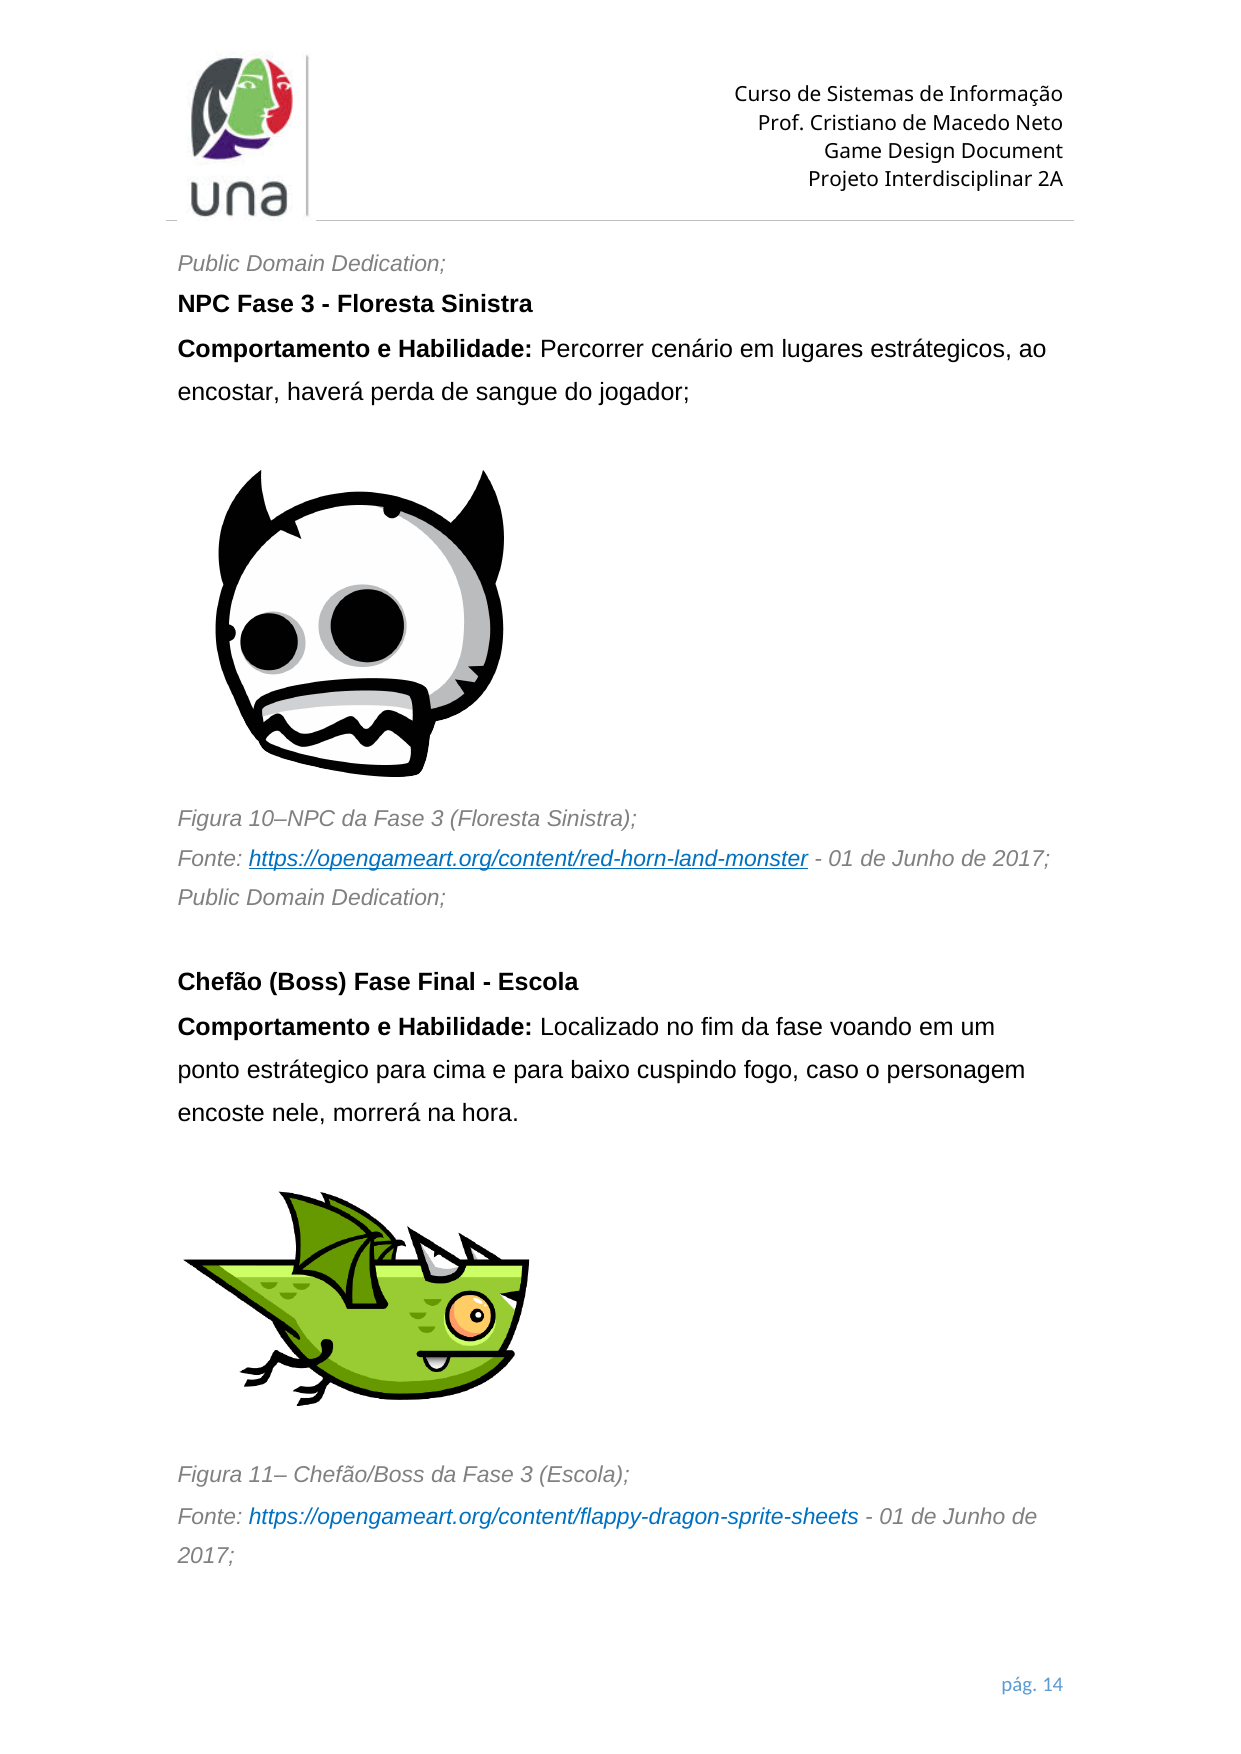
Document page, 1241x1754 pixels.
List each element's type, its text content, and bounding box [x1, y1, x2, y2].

text Comportamento e Habilidade: Localizado no fim da fase voando em um ponto estrátegico para cima e para baixo cuspindo fogo, caso o personagem encoste nele, morrerá na hora. [177, 1012, 1063, 1127]
picture [177, 51, 317, 221]
text Fonte: https://opengameart.org/content/red-horn-land-monster - 01 de Junho de 2017; [177, 845, 1063, 871]
text Comportamento e Habilidade: Percorrer cenário em lugares estrátegicos, ao encostar, haverá perda de sangue do jogador; [177, 334, 1063, 406]
text Public Domain Dedication; [177, 249, 1063, 276]
text Figura 10–NPC da Fase 3 (Floresta Sinistra); [177, 805, 1063, 832]
text Fonte: https://opengameart.org/content/flappy-dragon-sprite-sheets - 01 de Junho de 2017; [177, 1503, 1063, 1568]
picture [213, 467, 509, 787]
text Public Domain Dedication; [177, 884, 1063, 911]
picture [177, 1188, 532, 1445]
text Figura 11– Chefão/Boss da Fase 3 (Escola); [177, 1461, 1063, 1487]
text NPC Fase 3 - Floresta Sinistra [177, 289, 1063, 318]
text Chefão (Boss) Fase Final - Escola [177, 967, 1063, 996]
